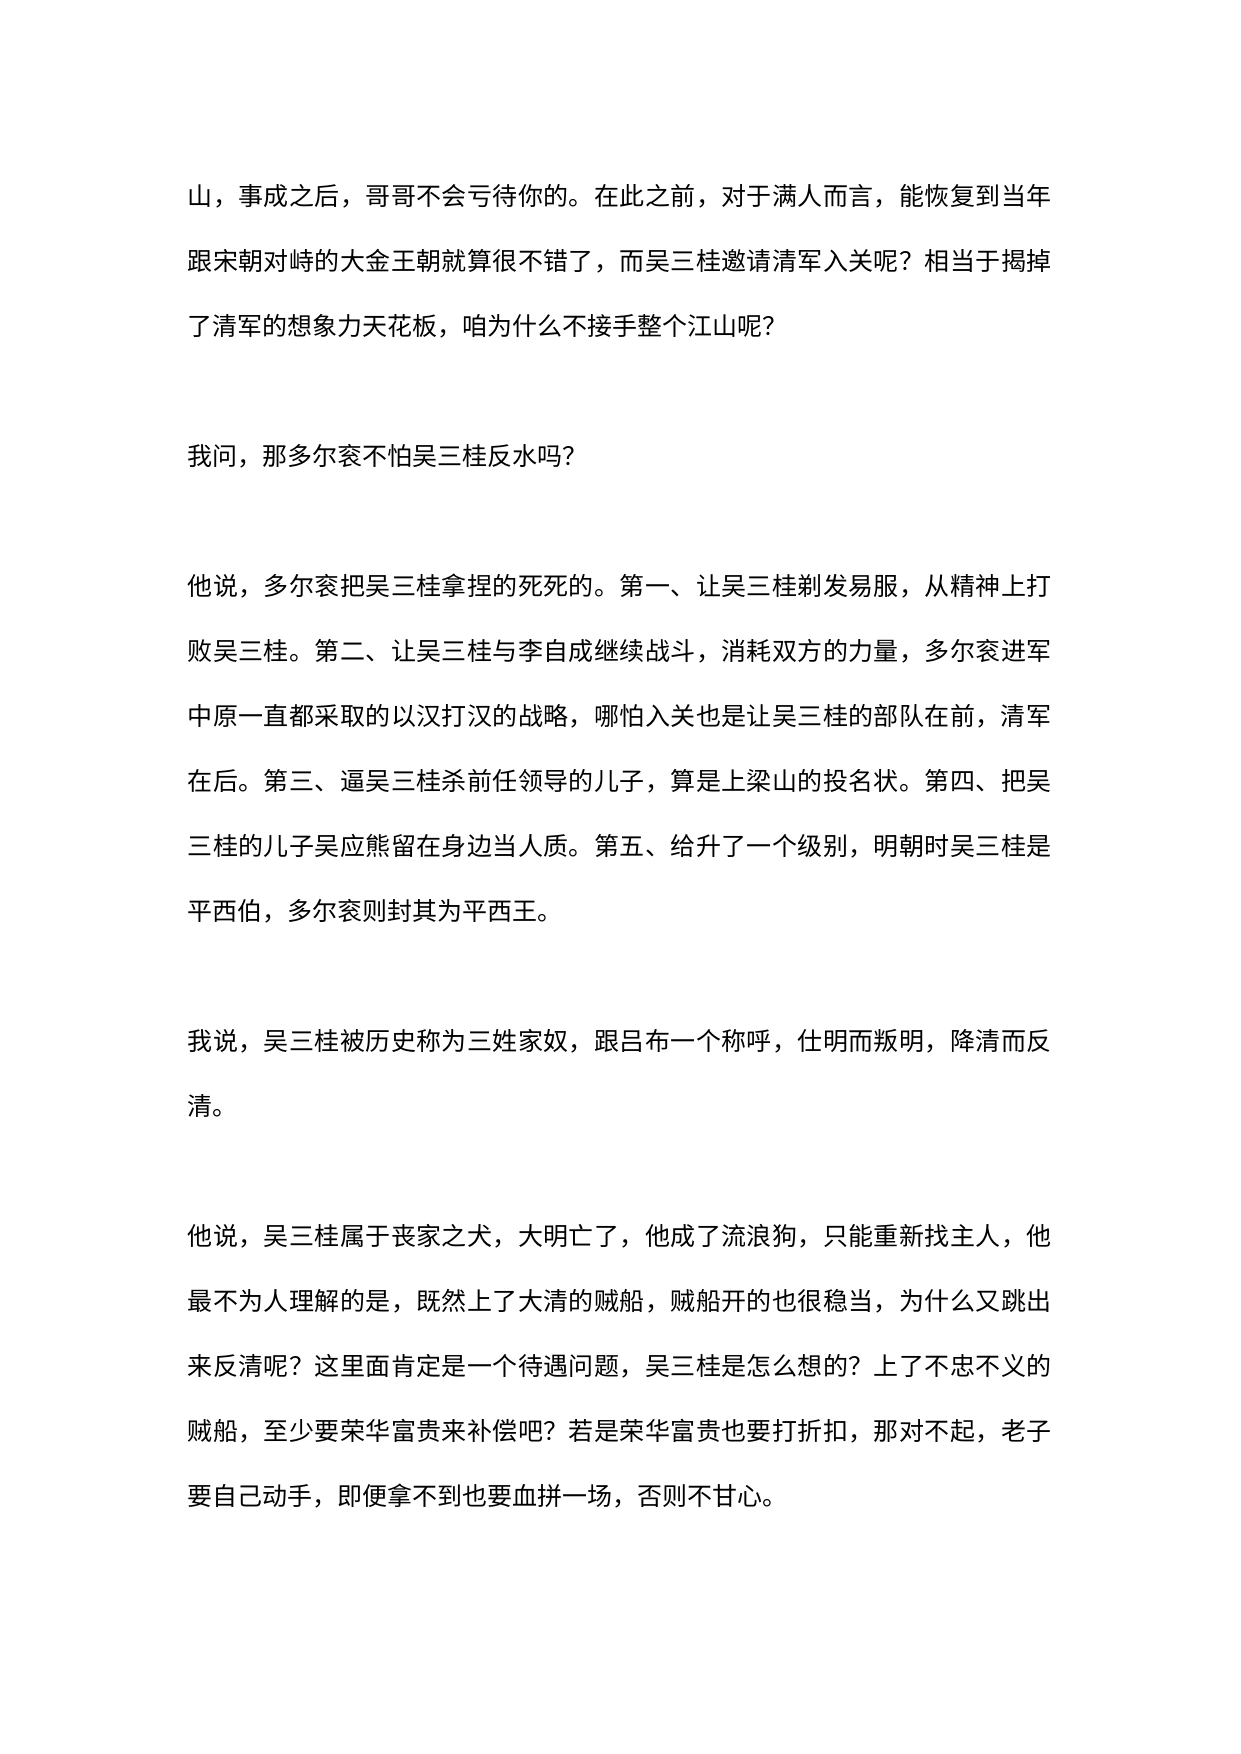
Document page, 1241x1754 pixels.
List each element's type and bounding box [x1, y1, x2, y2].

text [187, 162, 1053, 1527]
